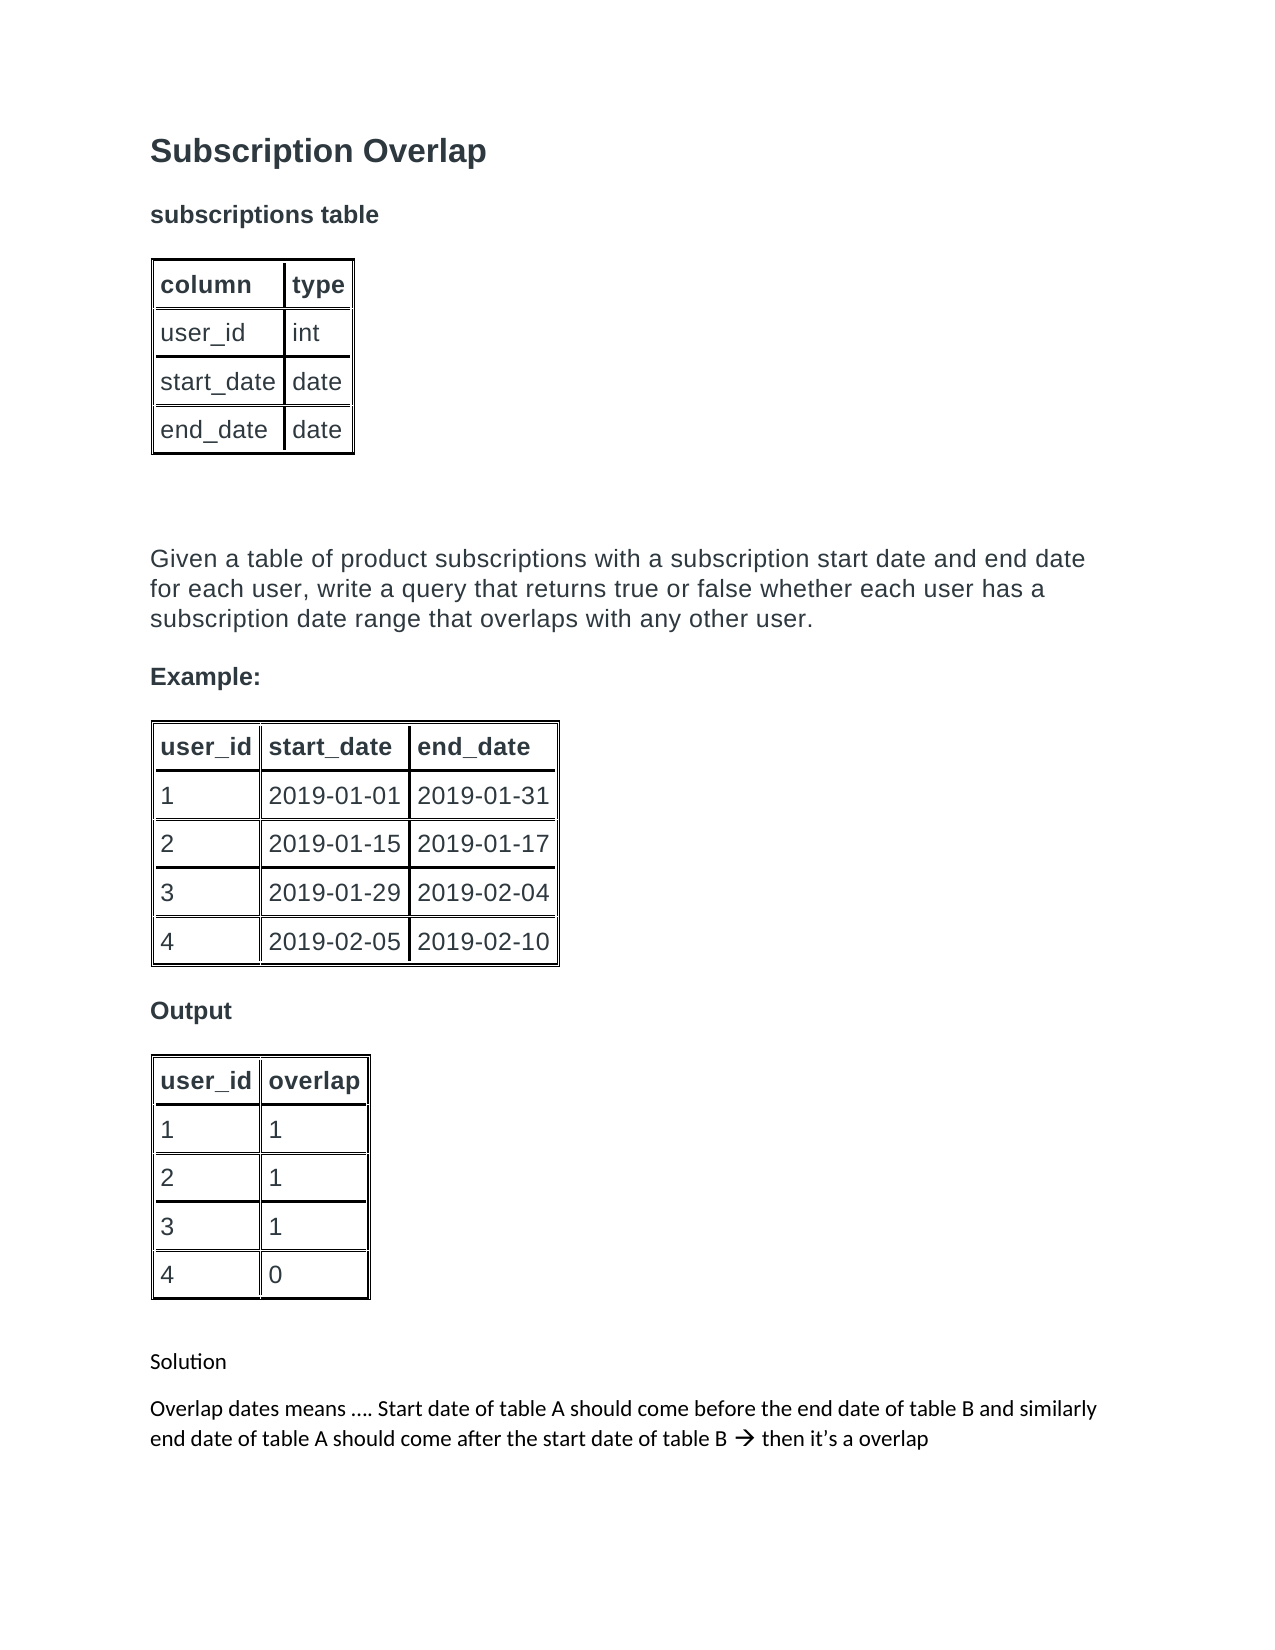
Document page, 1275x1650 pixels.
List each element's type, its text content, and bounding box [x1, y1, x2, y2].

table_header column [154, 261, 284, 306]
table_header user_id [154, 1058, 261, 1103]
table_cell 2019-02-10 [409, 915, 557, 963]
table_cell date [284, 404, 352, 452]
table_cell 1 [154, 769, 259, 817]
table_cell 2019-01-01 [262, 772, 408, 817]
table_cell 2019-02-04 [411, 866, 557, 914]
table_cell 4 [154, 1249, 261, 1297]
table_cell 2019-01-15 [262, 821, 408, 866]
table_cell int [286, 306, 352, 355]
text Output [150, 995, 1125, 1025]
table_cell 0 [261, 1249, 368, 1297]
table_cell 1 [262, 1200, 367, 1248]
table_cell end_date [154, 404, 284, 452]
text Example: [150, 661, 1125, 691]
text subscriptions table [150, 199, 1125, 229]
table_cell 2019-01-29 [262, 869, 408, 914]
table_cell 2019-02-05 [261, 918, 409, 963]
table_cell user_id [154, 306, 283, 355]
table_cell 2019-01-17 [411, 818, 557, 866]
table_cell 3 [154, 866, 259, 914]
table_cell 1 [262, 1151, 368, 1200]
table_cell 1 [262, 1103, 369, 1151]
text Overlap dates means …. Start date of table A should come before the end date of table B and similarly end date of table A should come after the start date of table B then it’s a overlap [150, 1394, 1125, 1452]
table_header type [284, 261, 352, 306]
table_cell date [286, 355, 352, 403]
text Given a table of product subscriptions with a subscription start date and end date for each user, write a query that returns true or false whether each user has a subscription date range that overlaps with any other user. [150, 543, 1125, 632]
table_header end_date [409, 724, 557, 769]
table_header overlap [261, 1058, 367, 1103]
table_cell 3 [154, 1200, 259, 1248]
table_cell 1 [152, 1103, 259, 1151]
table_cell start_date [154, 355, 283, 403]
table_cell 4 [154, 915, 261, 963]
text Solution [150, 1347, 1125, 1375]
table_header user_id [154, 724, 261, 769]
table_cell 2019-01-31 [411, 769, 557, 817]
table_header start_date [261, 724, 409, 769]
table_cell 2 [154, 818, 259, 866]
table_cell 2 [154, 1151, 259, 1200]
